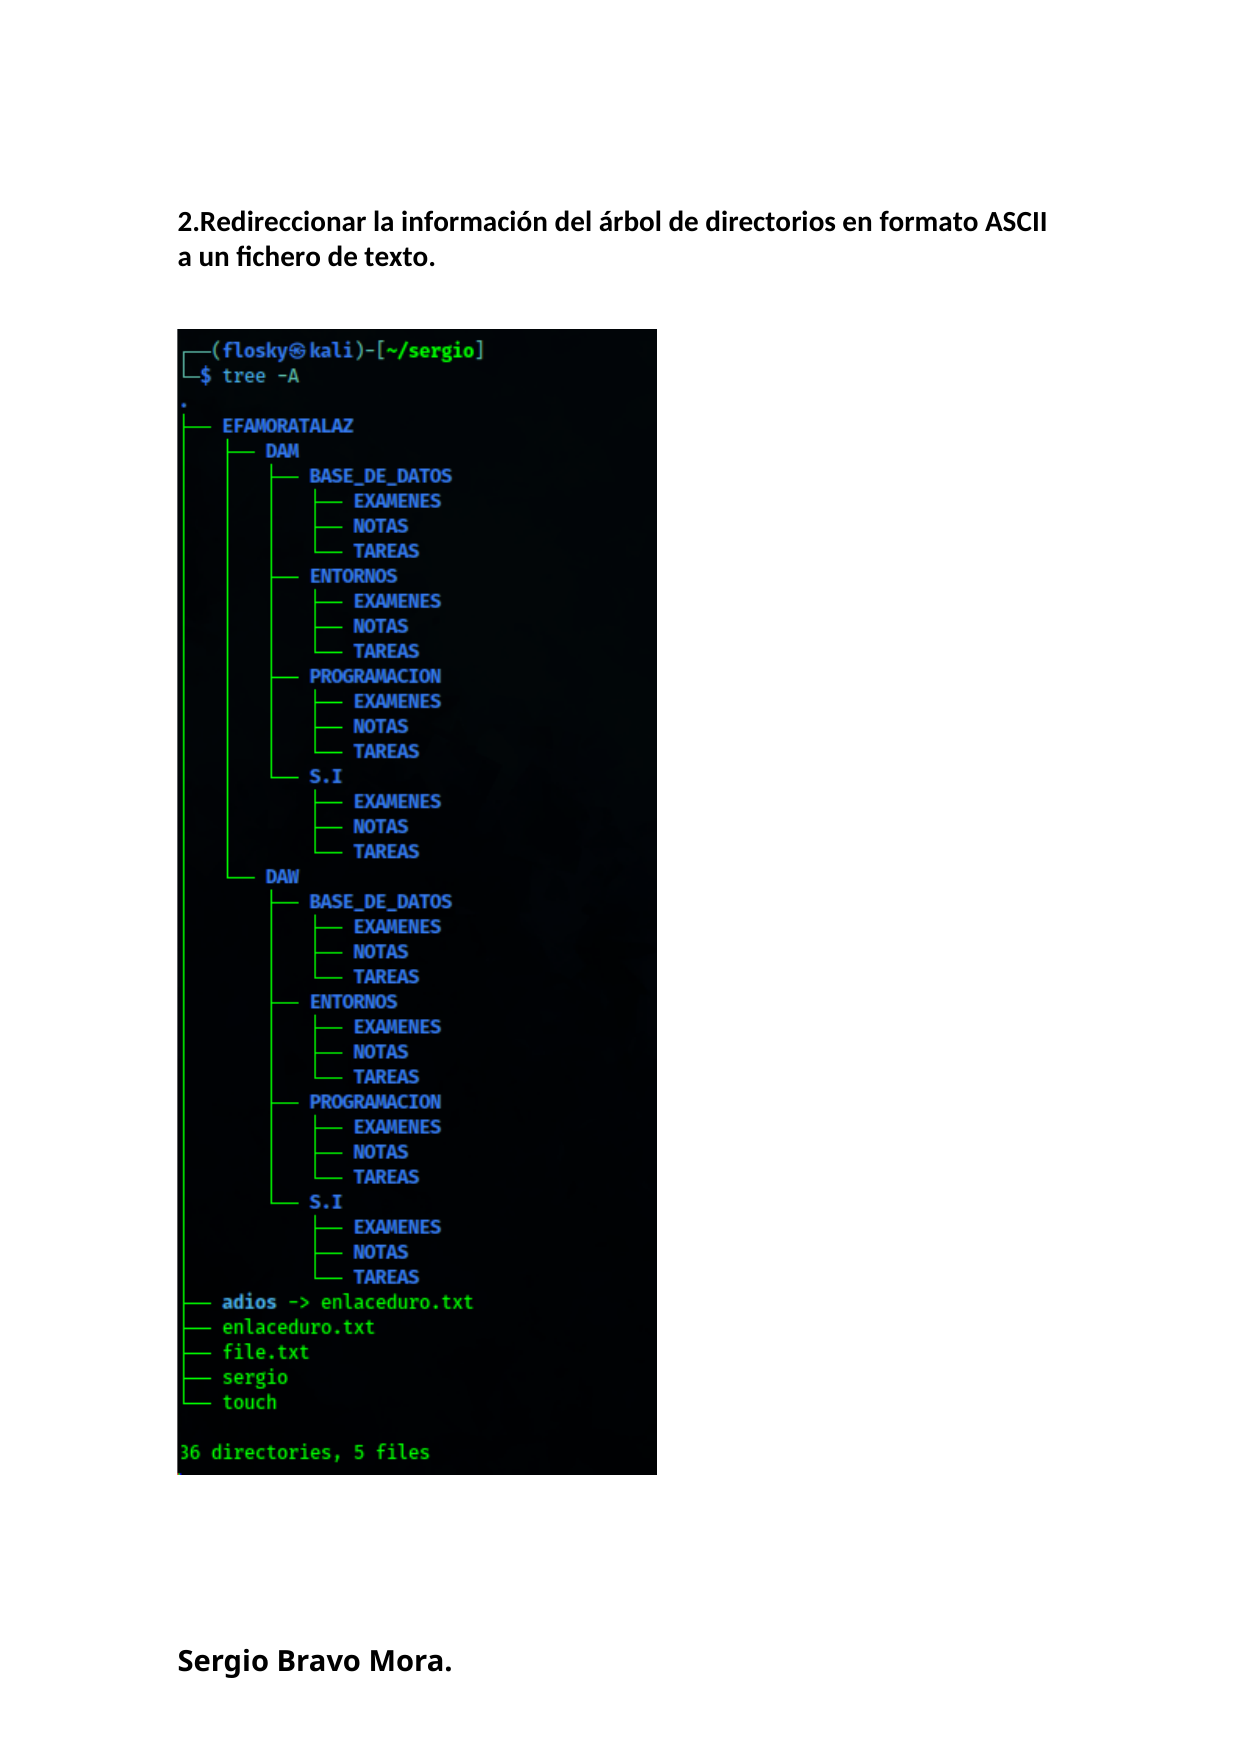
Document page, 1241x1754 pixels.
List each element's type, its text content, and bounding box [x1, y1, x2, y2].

picture [177, 329, 657, 1475]
text 2.Redireccionar la información del árbol de directorios en formato ASCII a un fichero de texto. [177, 203, 1063, 274]
